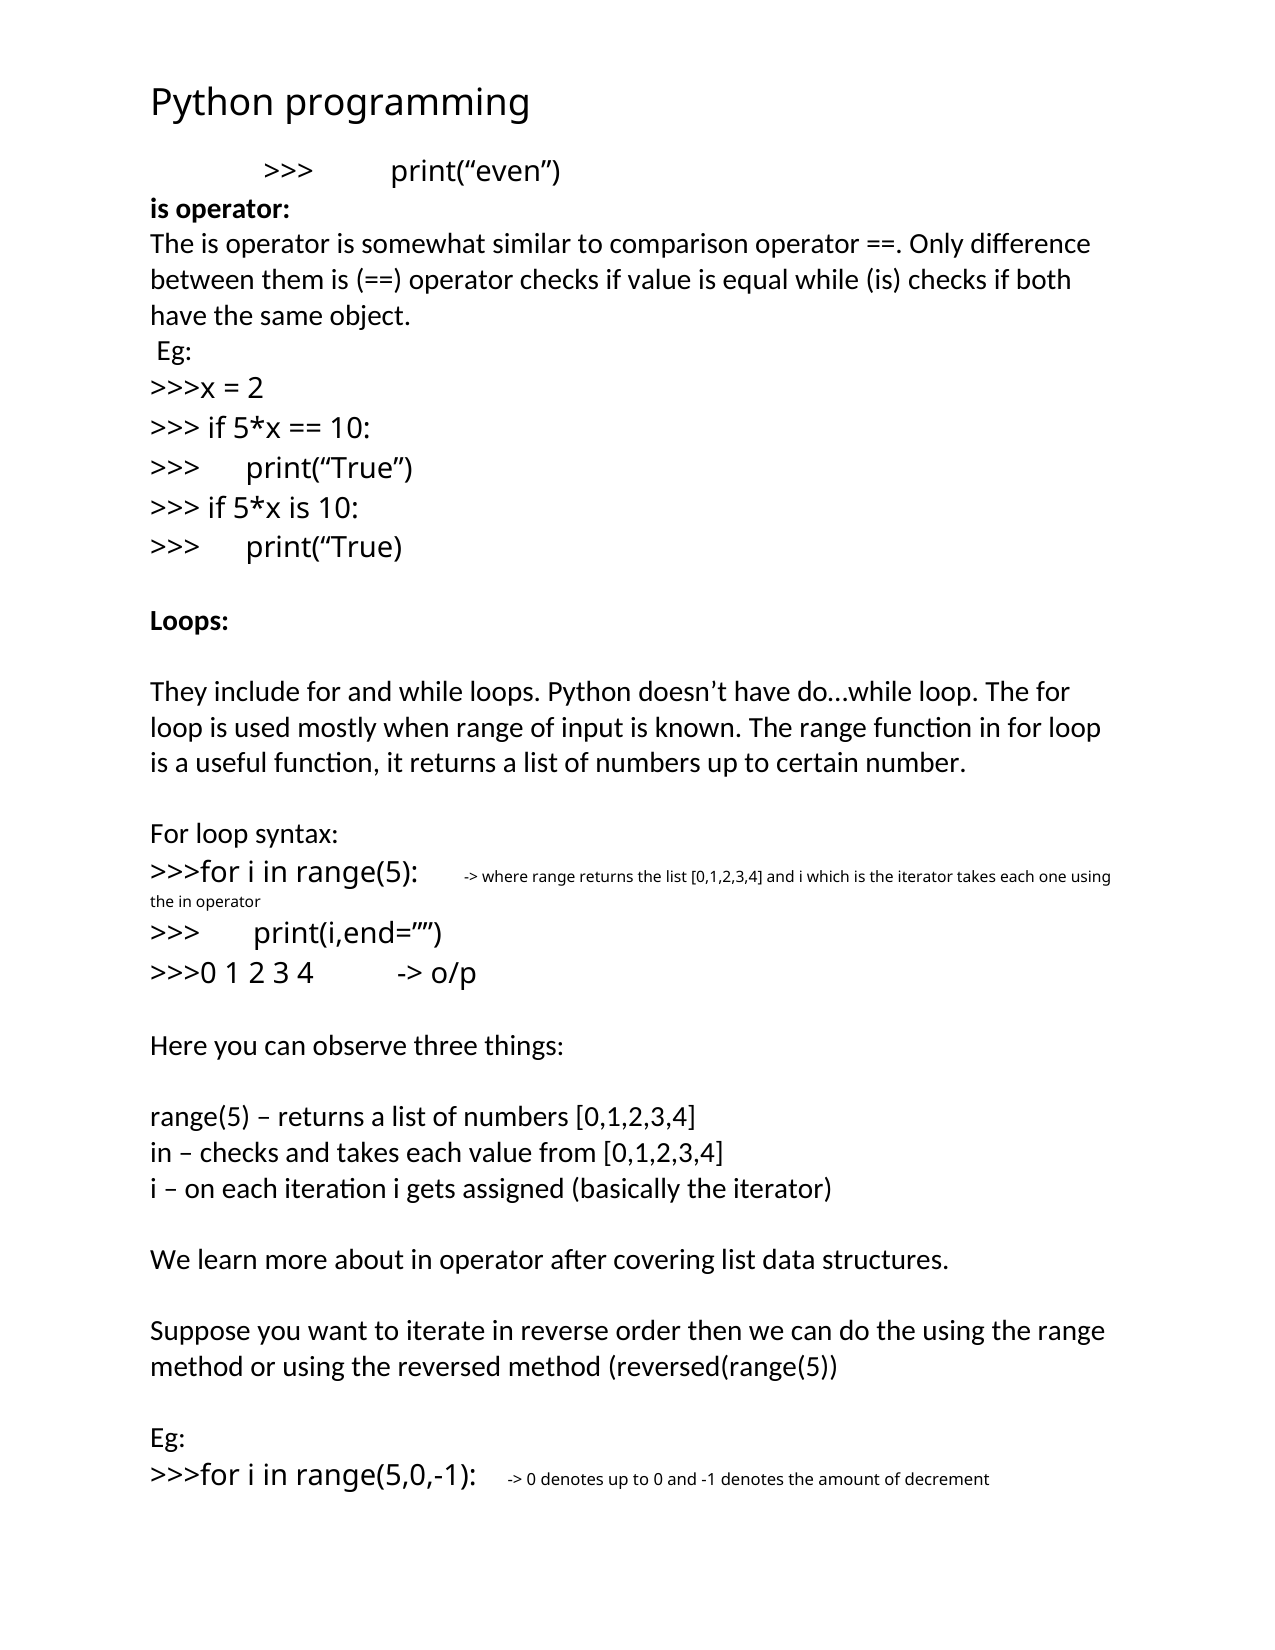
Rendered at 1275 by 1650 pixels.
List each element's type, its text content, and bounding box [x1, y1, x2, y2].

text Here you can observe three things: [150, 1027, 1125, 1063]
text >>> print(“True) [150, 527, 1125, 566]
text >>> if 5*x == 10: [150, 407, 1125, 447]
text >>>for i in range(5,0,-1): -> 0 denotes up to 0 and -1 denotes the amount of decrement [150, 1455, 1125, 1494]
text Eg: [150, 1419, 1125, 1455]
text >>> print(“even”) [150, 150, 1125, 190]
text Suppose you want to iterate in reverse order then we can do the using the range method or using the reversed method (reversed(range(5)) [150, 1312, 1125, 1383]
text For loop syntax: [150, 816, 1125, 851]
text is operator: [150, 190, 1125, 225]
text They include for and while loops. Python doesn’t have do…while loop. The for loop is used mostly when range of input is known. The range function in for loop is a useful function, it returns a list of numbers up to certain number. [150, 673, 1125, 780]
text Loops: [150, 602, 1125, 637]
text >>>for i in range(5): -> where range returns the list [0,1,2,3,4] and i which is the iterator takes each one using the in operator [150, 851, 1125, 912]
text >>> print(“True”) [150, 447, 1125, 487]
text >>> print(i,end=””) [150, 912, 1125, 952]
text in – checks and takes each value from [0,1,2,3,4] [150, 1134, 1125, 1170]
text Eg: [150, 332, 1125, 368]
text We learn more about in operator after covering list data structures. [150, 1241, 1125, 1277]
text The is operator is somewhat similar to comparison operator ==. Only difference between them is (==) operator checks if value is equal while (is) checks if both have the same object. [150, 225, 1125, 332]
text >>>0 1 2 3 4 -> o/p [150, 952, 1125, 992]
text >>> if 5*x is 10: [150, 487, 1125, 527]
text range(5) – returns a list of numbers [0,1,2,3,4] [150, 1098, 1125, 1134]
text i – on each iteration i gets assigned (basically the iterator) [150, 1170, 1125, 1205]
text >>>x = 2 [150, 368, 1125, 407]
